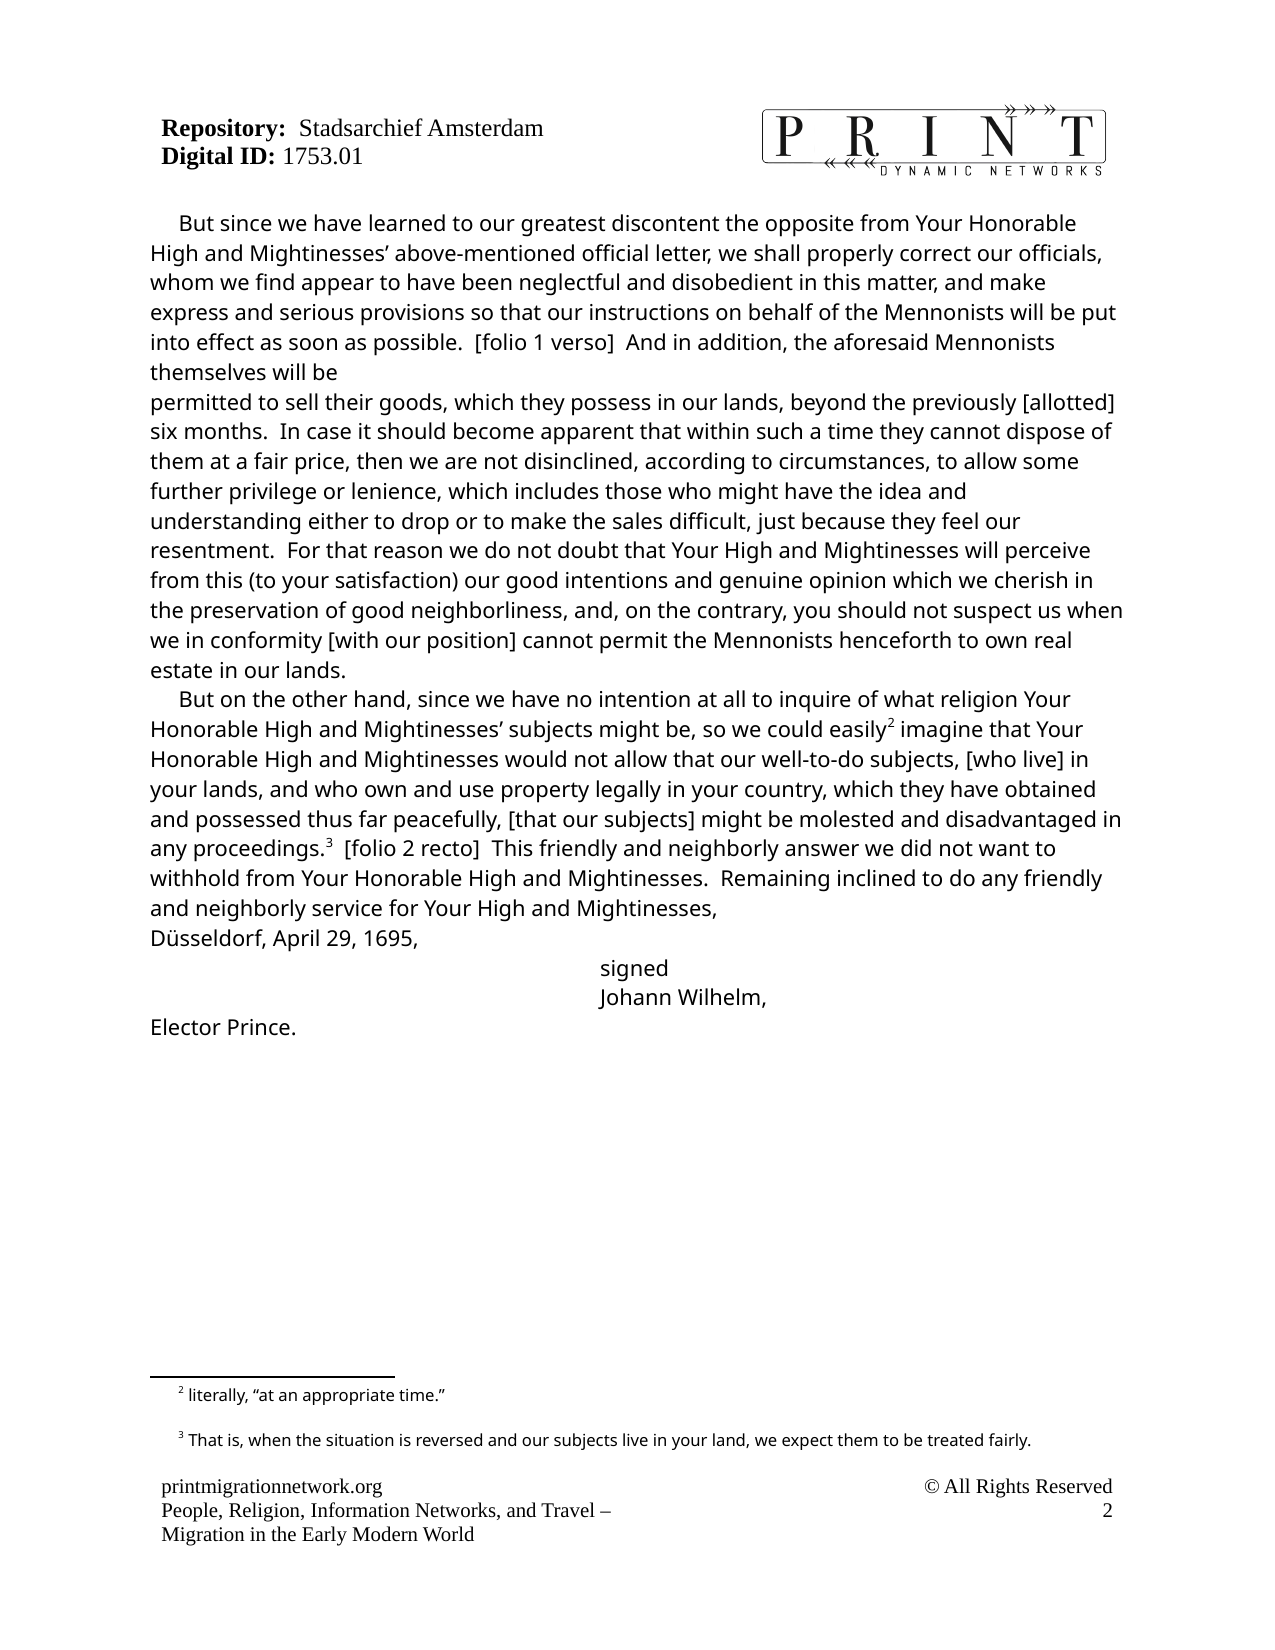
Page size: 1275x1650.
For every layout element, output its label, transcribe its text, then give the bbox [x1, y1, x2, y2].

text Elector Prince. [150, 1012, 1125, 1042]
text But since we have learned to our greatest discontent the opposite from Your Honorable High and Mightinesses’ above-mentioned official letter, we shall properly correct our officials, whom we find appear to have been neglectful and disobedient in this matter, and make express and serious provisions so that our instructions on behalf of the Mennonists will be put into effect as soon as possible. [folio 1 verso] And in addition, the aforesaid Mennonists themselves will be [150, 208, 1125, 387]
picture [755, 103, 1113, 179]
text But on the other hand, since we have no intention at all to inquire of what religion Your Honorable High and Mightinesses’ subjects might be, so we could easily imagine that Your Honorable High and Mightinesses would not allow that our well-to-do subjects, [who live] in your lands, and who own and use property legally in your country, which they have obtained and possessed thus far peacefully, [that our subjects] might be molested and disadvantaged in any proceedings. [folio 2 recto] This friendly and neighborly answer we did not want to withhold from Your Honorable High and Mightinesses. Remaining inclined to do any friendly and neighborly service for Your High and Mightinesses, [150, 684, 1125, 923]
text Düsseldorf, April 29, 1695, [150, 923, 1125, 953]
text signed [150, 953, 1125, 982]
text Johann Wilhelm, [150, 982, 1125, 1012]
text permitted to sell their goods, which they possess in our lands, beyond the previously [allotted] six months. In case it should become apparent that within such a time they cannot dispose of them at a fair price, then we are not disinclined, according to circumstances, to allow some further privilege or lenience, which includes those who might have the idea and understanding either to drop or to make the sales difficult, just because they feel our resentment. For that reason we do not doubt that Your High and Mightinesses will perceive from this (to your satisfaction) our good intentions and genuine opinion which we cherish in the preservation of good neighborliness, and, on the contrary, you should not suspect us when we in conformity [with our position] cannot permit the Mennonists henceforth to own real estate in our lands. [150, 387, 1125, 684]
